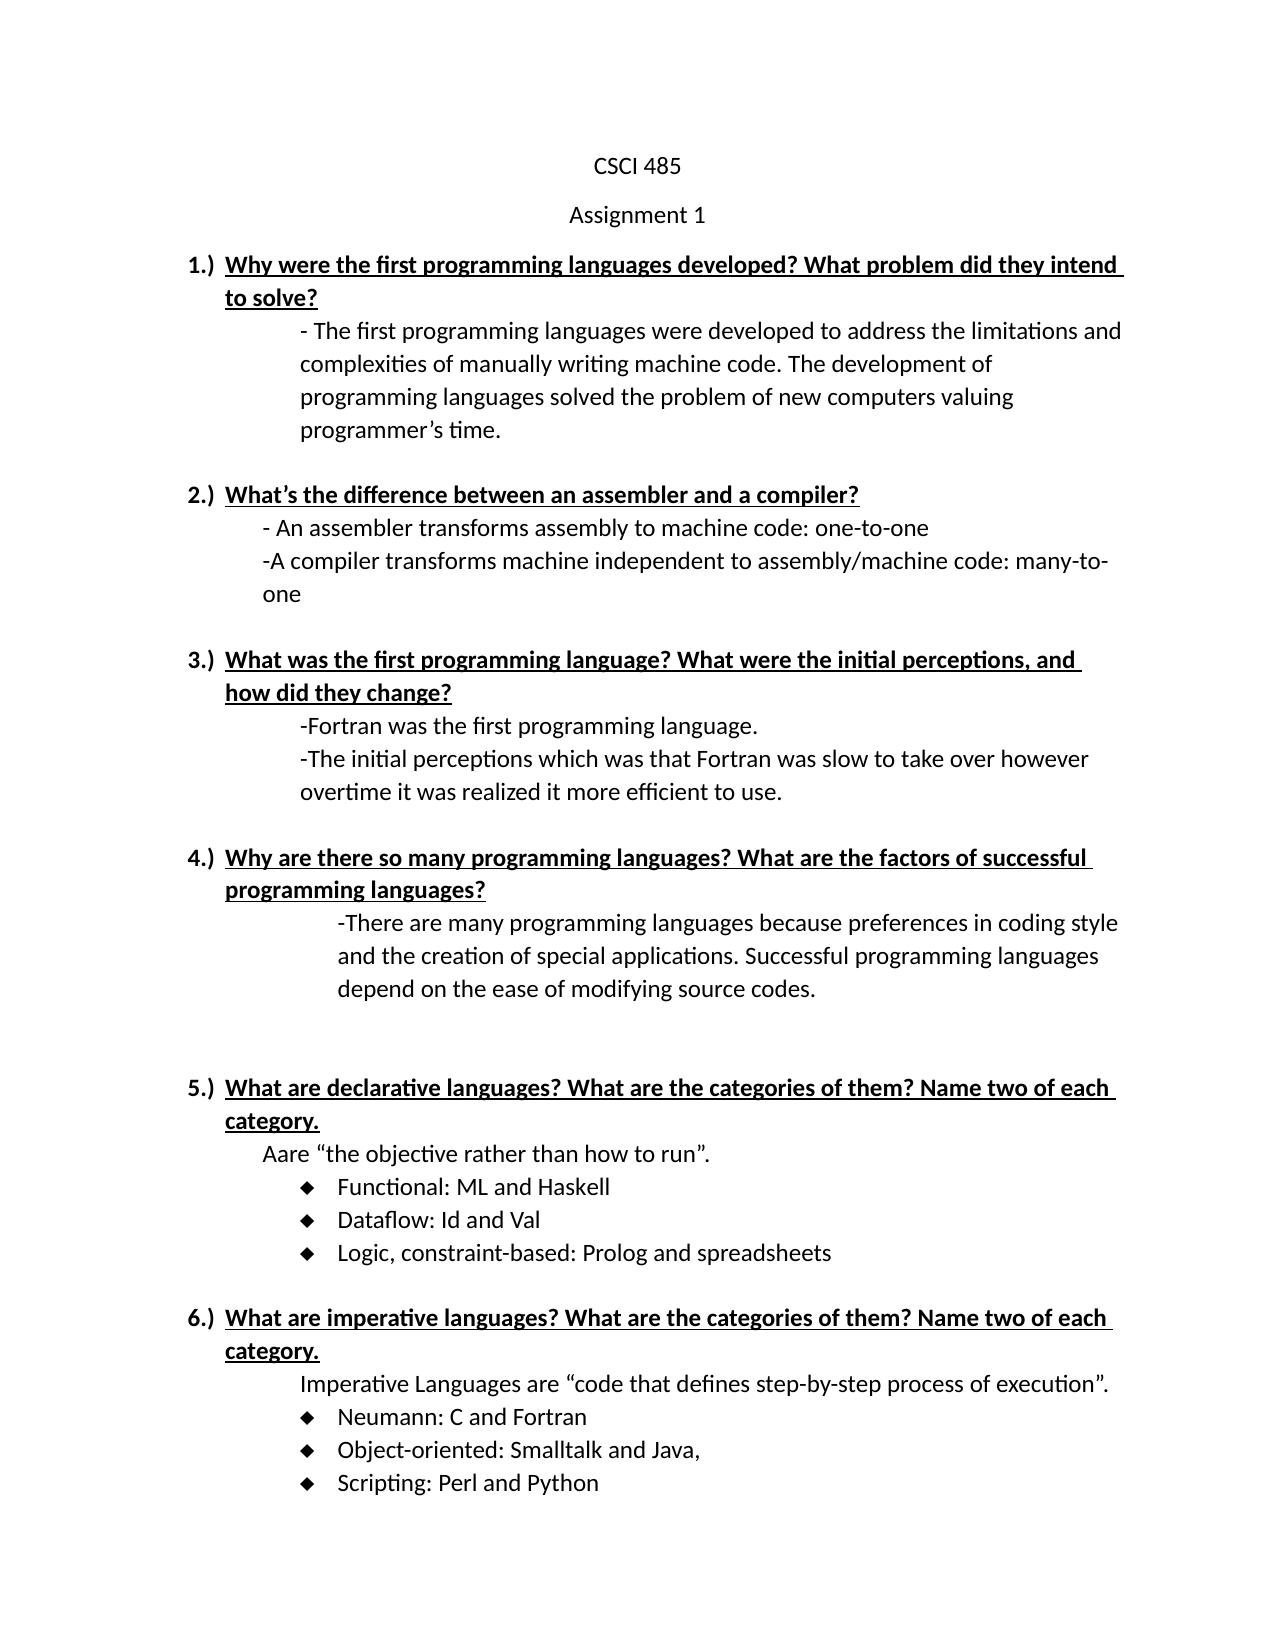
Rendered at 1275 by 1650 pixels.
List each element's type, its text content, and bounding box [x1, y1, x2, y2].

text -A compiler transforms machine independent to assembly/machine code: many-to-one [262, 545, 1125, 609]
list What was the first programming language? What were the initial perceptions, and how did they change? [187, 644, 1125, 708]
list Why were the first programming languages developed? What problem did they intend to solve? [187, 249, 1125, 313]
list What’s the difference between an assembler and a compiler? [187, 479, 1125, 510]
text -Fortran was the first programming language. [300, 710, 1125, 741]
text CSCI 485 [150, 150, 1125, 181]
text -The initial perceptions which was that Fortran was slow to take over however overtime it was realized it more efficient to use. [300, 743, 1125, 806]
text Assignment 1 [150, 199, 1125, 230]
list Aare “the objective rather than how to run”. [262, 1138, 1125, 1168]
list Scripting: Perl and Python [300, 1467, 1125, 1498]
list Neumann: C and Fortran [300, 1401, 1125, 1432]
list Object-oriented: Smalltalk and Java, [300, 1434, 1125, 1465]
list Why are there so many programming languages? What are the factors of successful programming languages? [187, 842, 1125, 905]
list Functional: ML and Haskell [300, 1171, 1125, 1201]
text Imperative Languages are “code that defines step-by-step process of execution”. [225, 1368, 1125, 1399]
list What are imperative languages? What are the categories of them? Name two of each category. [187, 1302, 1125, 1366]
text - An assembler transforms assembly to machine code: one-to-one [187, 512, 1125, 543]
list Dataflow: Id and Val [300, 1204, 1125, 1234]
list What are declarative languages? What are the categories of them? Name two of each category. [187, 1072, 1125, 1136]
list -There are many programming languages because preferences in coding style and the creation of special applications. Successful programming languages depend on the ease of modifying source codes. [337, 907, 1125, 1004]
text - The first programming languages were developed to address the limitations and complexities of manually writing machine code. The development of programming languages solved the problem of new computers valuing programmer’s time. [300, 315, 1125, 444]
list Logic, constraint-based: Prolog and spreadsheets [300, 1237, 1125, 1267]
